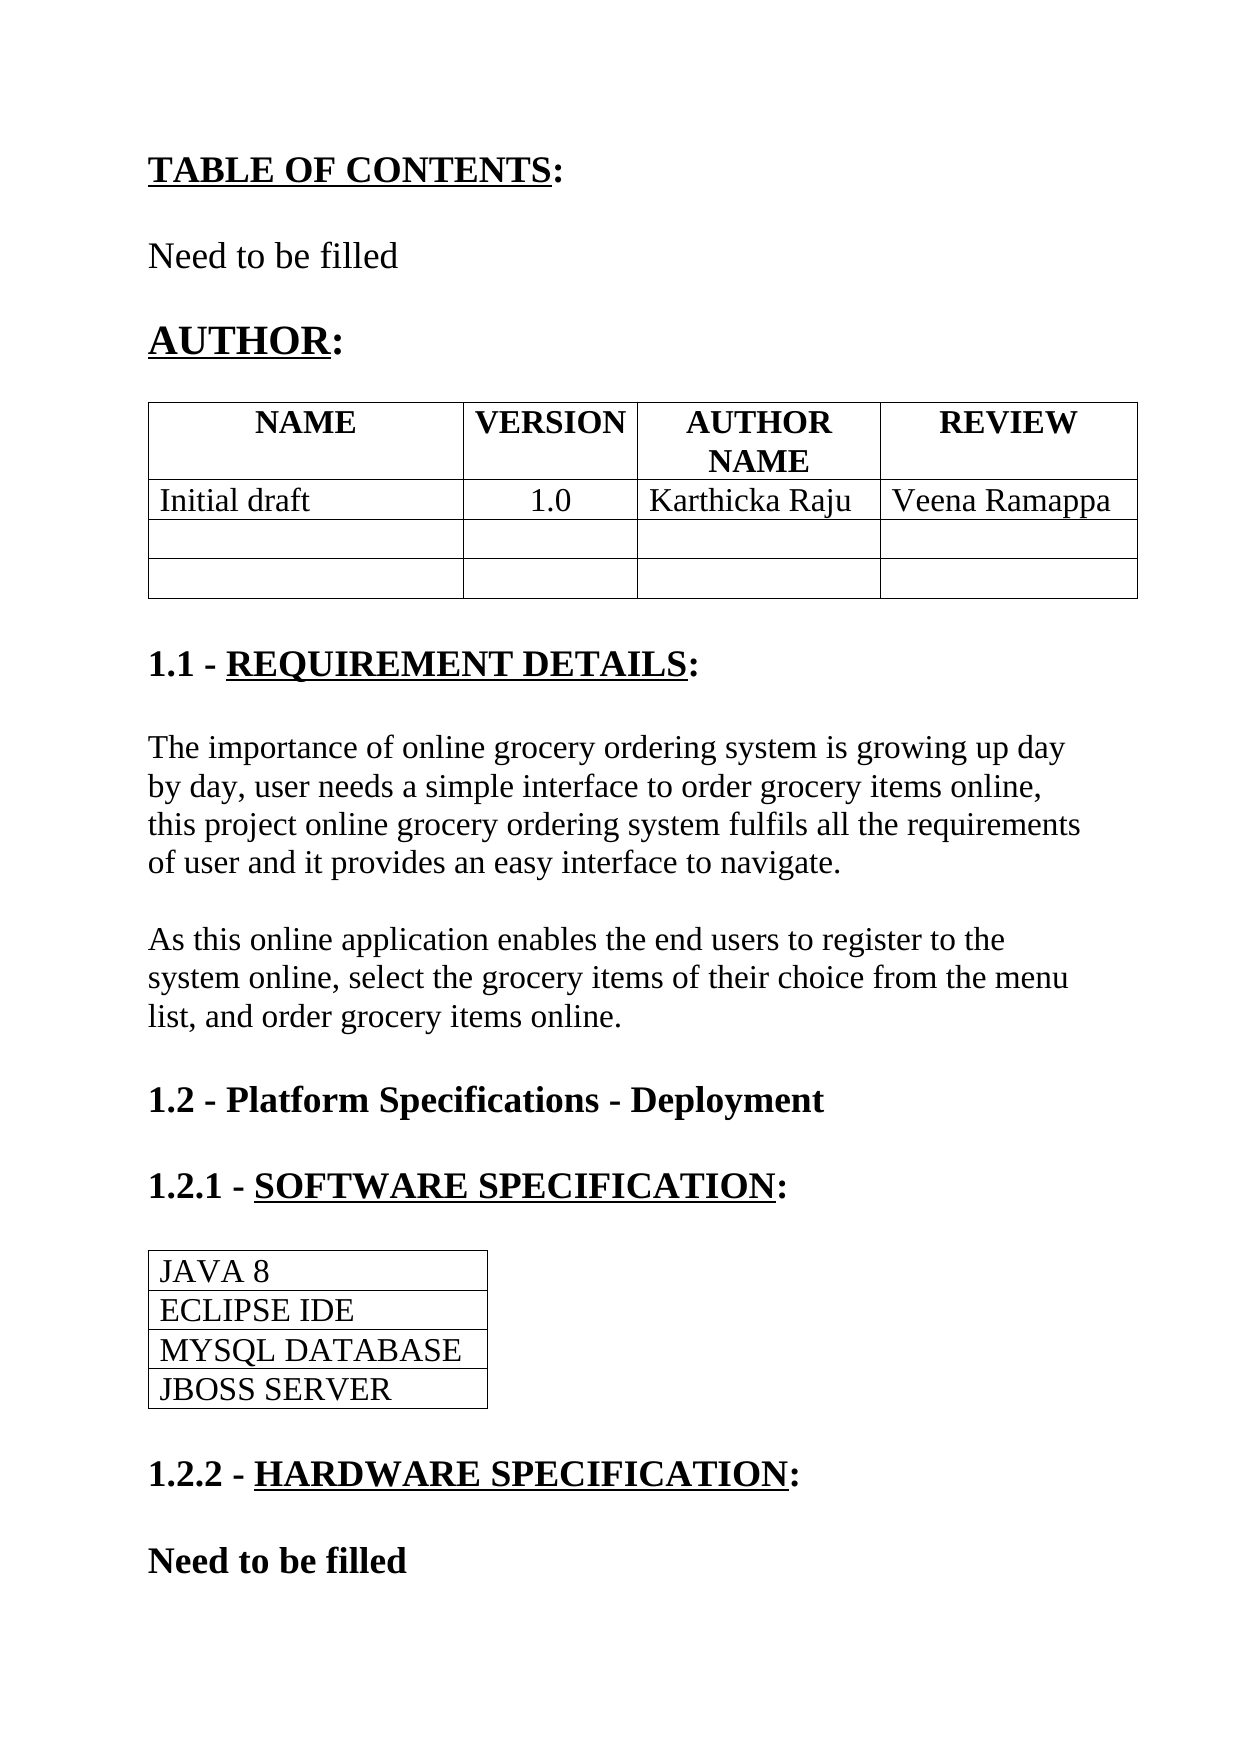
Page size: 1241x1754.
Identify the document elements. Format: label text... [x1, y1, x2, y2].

text 1.1 - REQUIREMENT DETAILS: [148, 642, 1093, 685]
table_header NAME [149, 403, 463, 479]
table_cell MYSQL DATABASE [149, 1330, 487, 1368]
table_cell [464, 520, 637, 558]
table_header REVIEW [881, 403, 1137, 479]
table_cell [464, 559, 637, 597]
text The importance of online grocery ordering system is growing up day by day, user needs a simple interface to order grocery items online, this project online grocery ordering system fulfils all the requirements of user and it provides an easy interface to navigate. [148, 728, 1093, 881]
table_header VERSION [464, 403, 637, 479]
text Need to be filled [148, 234, 1093, 277]
table_cell JBOSS SERVER [149, 1369, 487, 1408]
text As this online application enables the end users to register to the system online, select the grocery items of their choice from the menu list, and order grocery items online. [148, 919, 1093, 1034]
text TABLE OF CONTENTS: [148, 148, 1093, 191]
table_cell 1.0 [464, 480, 637, 519]
text 1.2 - Platform Specifications - Deployment [148, 1078, 1093, 1121]
text 1.2.1 - SOFTWARE SPECIFICATION: [148, 1164, 1093, 1207]
table_cell Karthicka Raju [638, 480, 880, 519]
table_header AUTHOR NAME [638, 403, 880, 479]
table_cell [881, 559, 1137, 597]
text AUTHOR: [148, 315, 1093, 363]
text Need to be filled [148, 1538, 1093, 1581]
table_cell Initial draft [149, 480, 463, 519]
table_cell [881, 520, 1137, 558]
table_cell [638, 520, 880, 558]
table_cell [638, 559, 880, 597]
table_cell [149, 559, 463, 597]
table_cell Veena Ramappa [881, 480, 1137, 519]
table_cell [149, 520, 463, 558]
text 1.2.2 - HARDWARE SPECIFICATION: [148, 1452, 1093, 1495]
table_header JAVA 8 [149, 1251, 487, 1289]
table_cell ECLIPSE IDE [149, 1291, 487, 1329]
